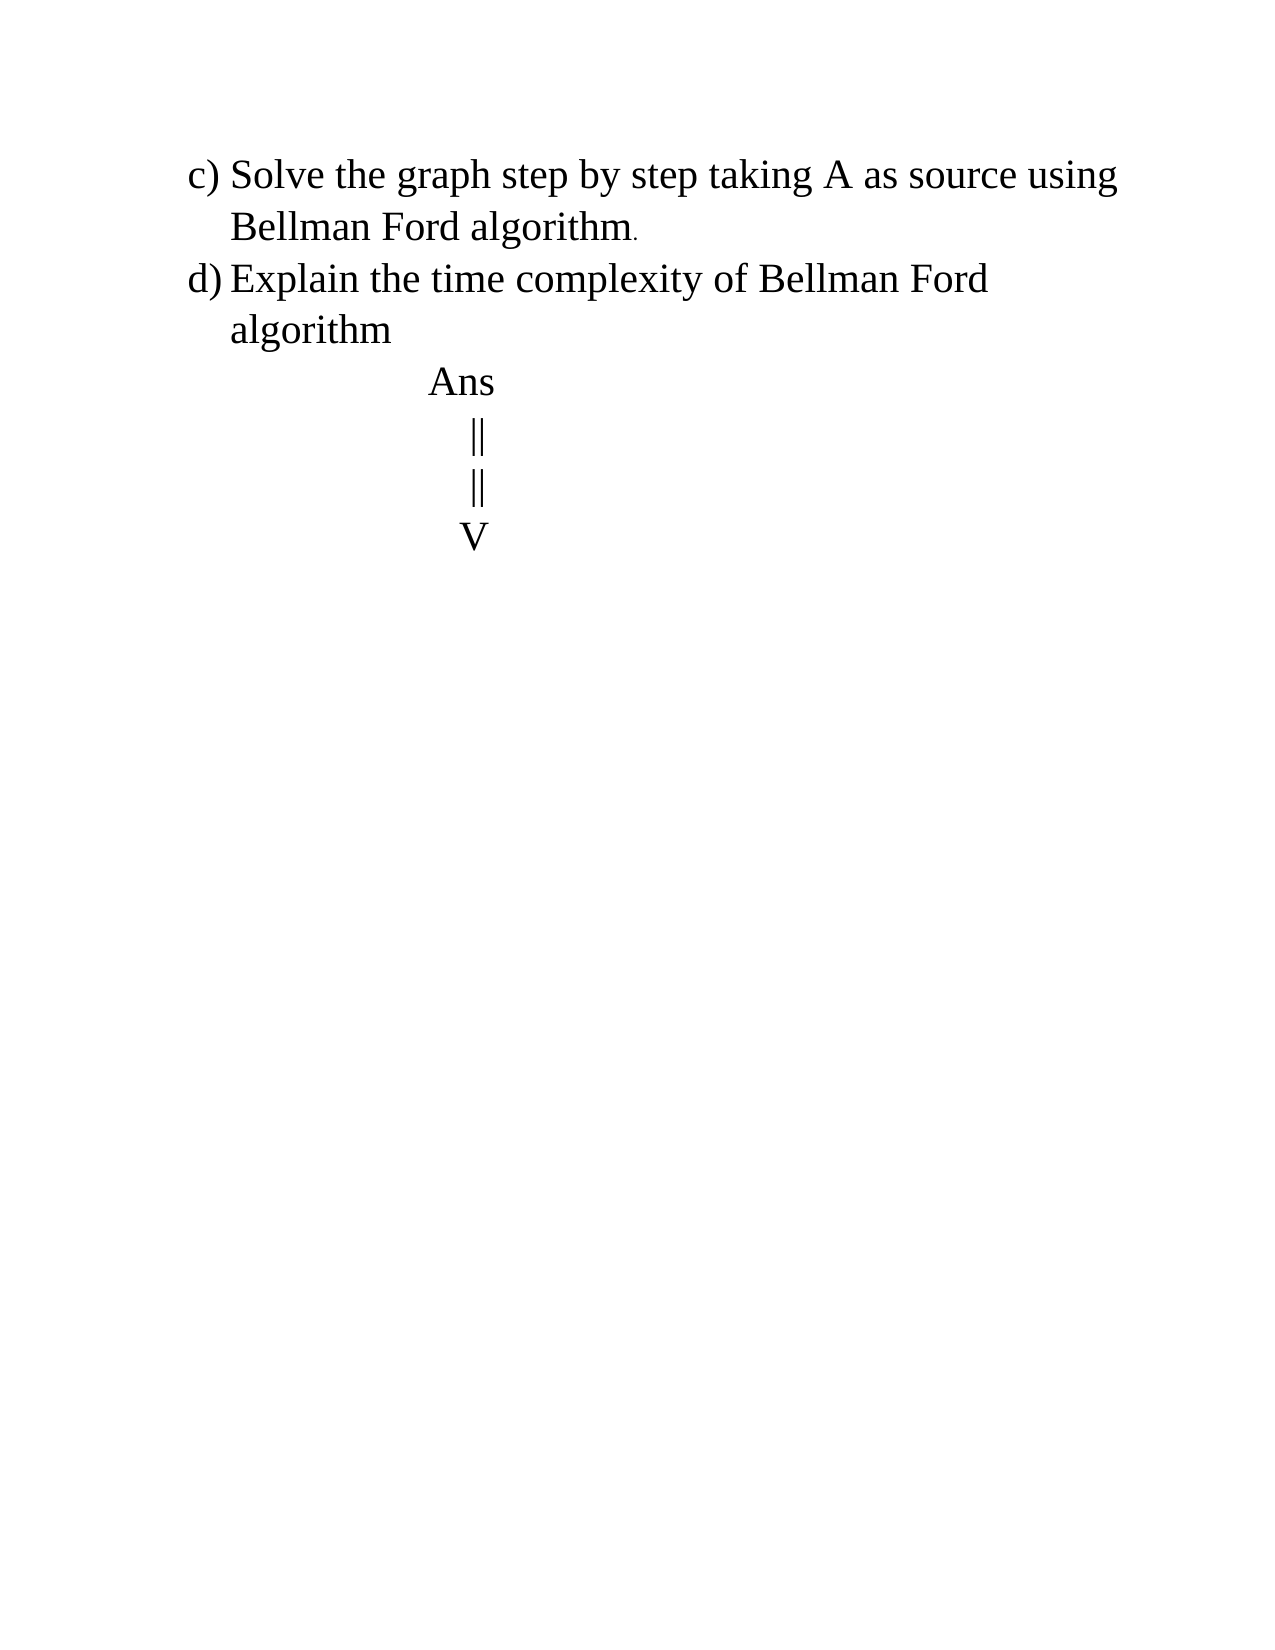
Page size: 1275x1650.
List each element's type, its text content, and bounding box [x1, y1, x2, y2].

list || [230, 408, 1125, 456]
list || [230, 460, 1125, 508]
list V [230, 512, 1125, 559]
list Ans [230, 357, 1125, 404]
list Solve the graph step by step taking A as source using Bellman Ford algorithm. [187, 150, 1125, 249]
list Explain the time complexity of Bellman Ford algorithm [187, 253, 1125, 353]
